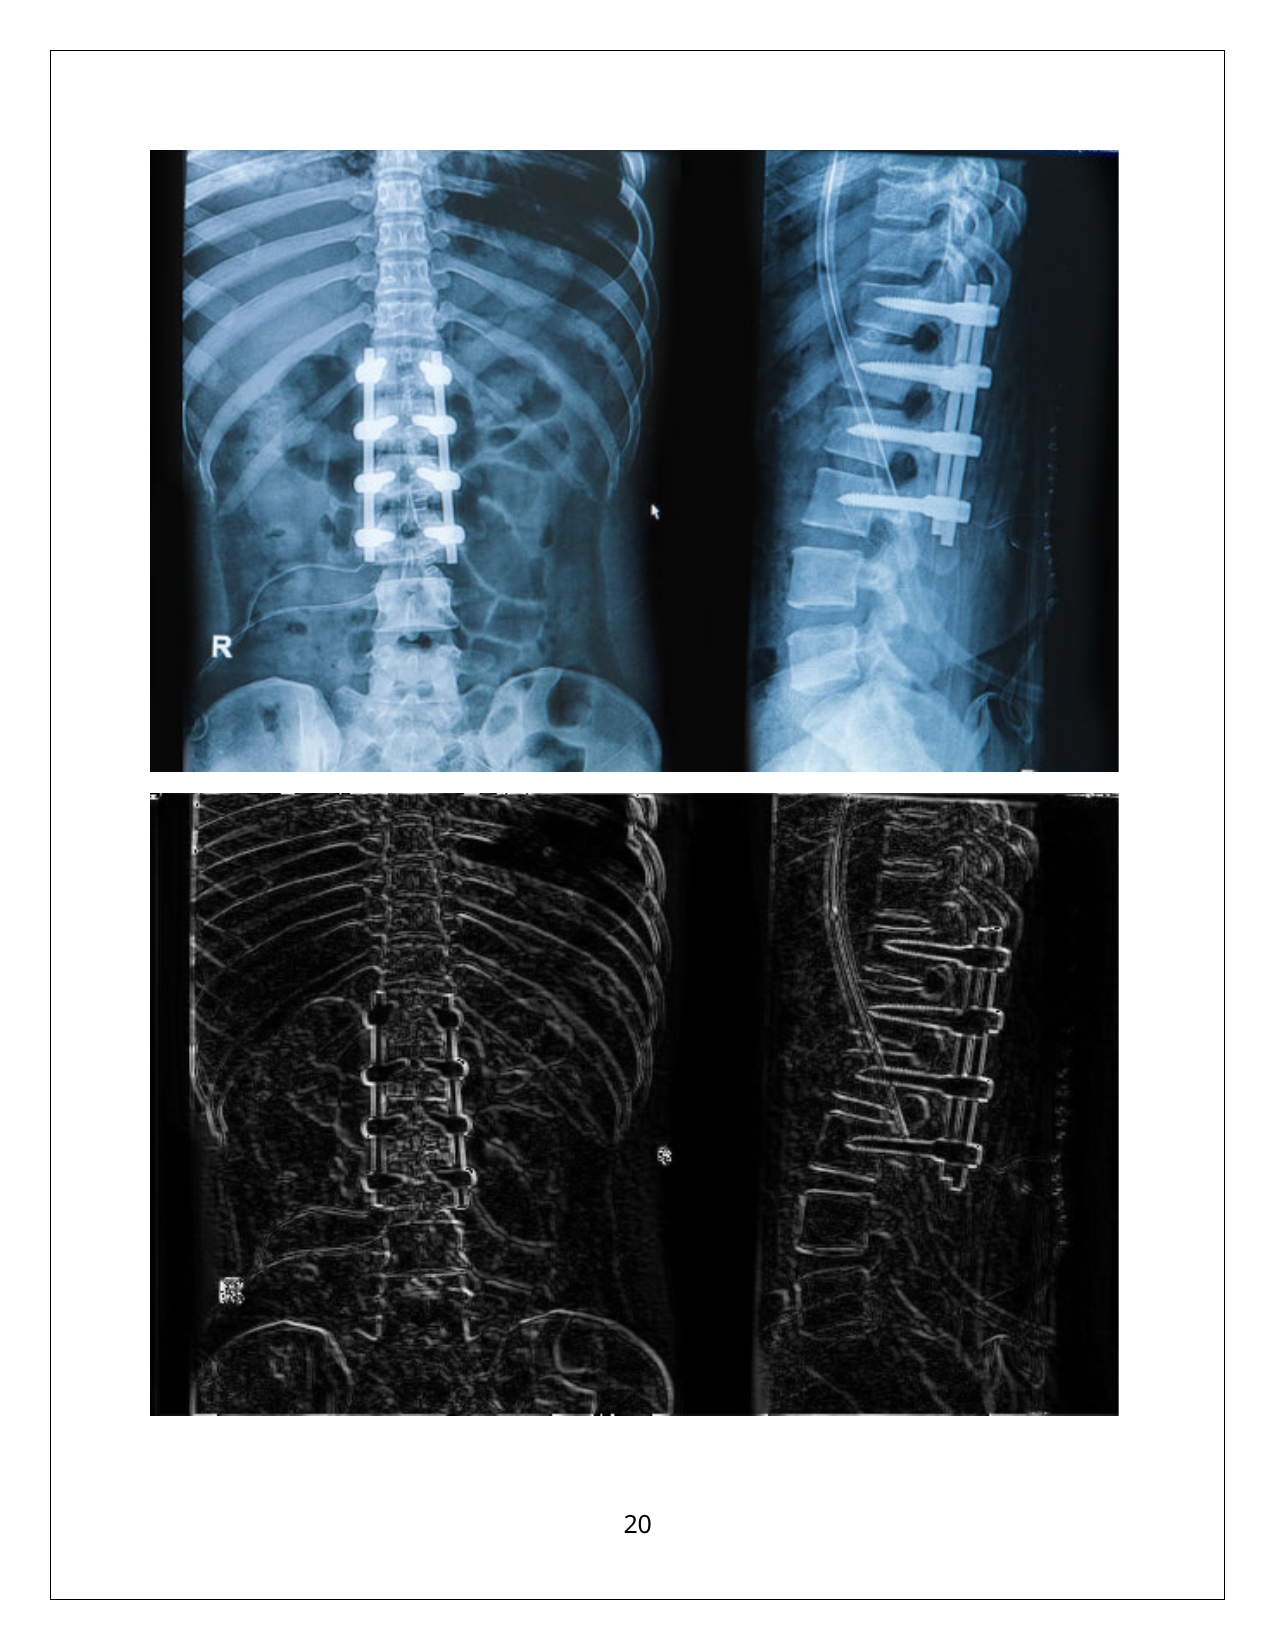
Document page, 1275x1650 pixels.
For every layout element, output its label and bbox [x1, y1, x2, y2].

picture [150, 793, 1119, 1416]
picture [150, 150, 1119, 772]
